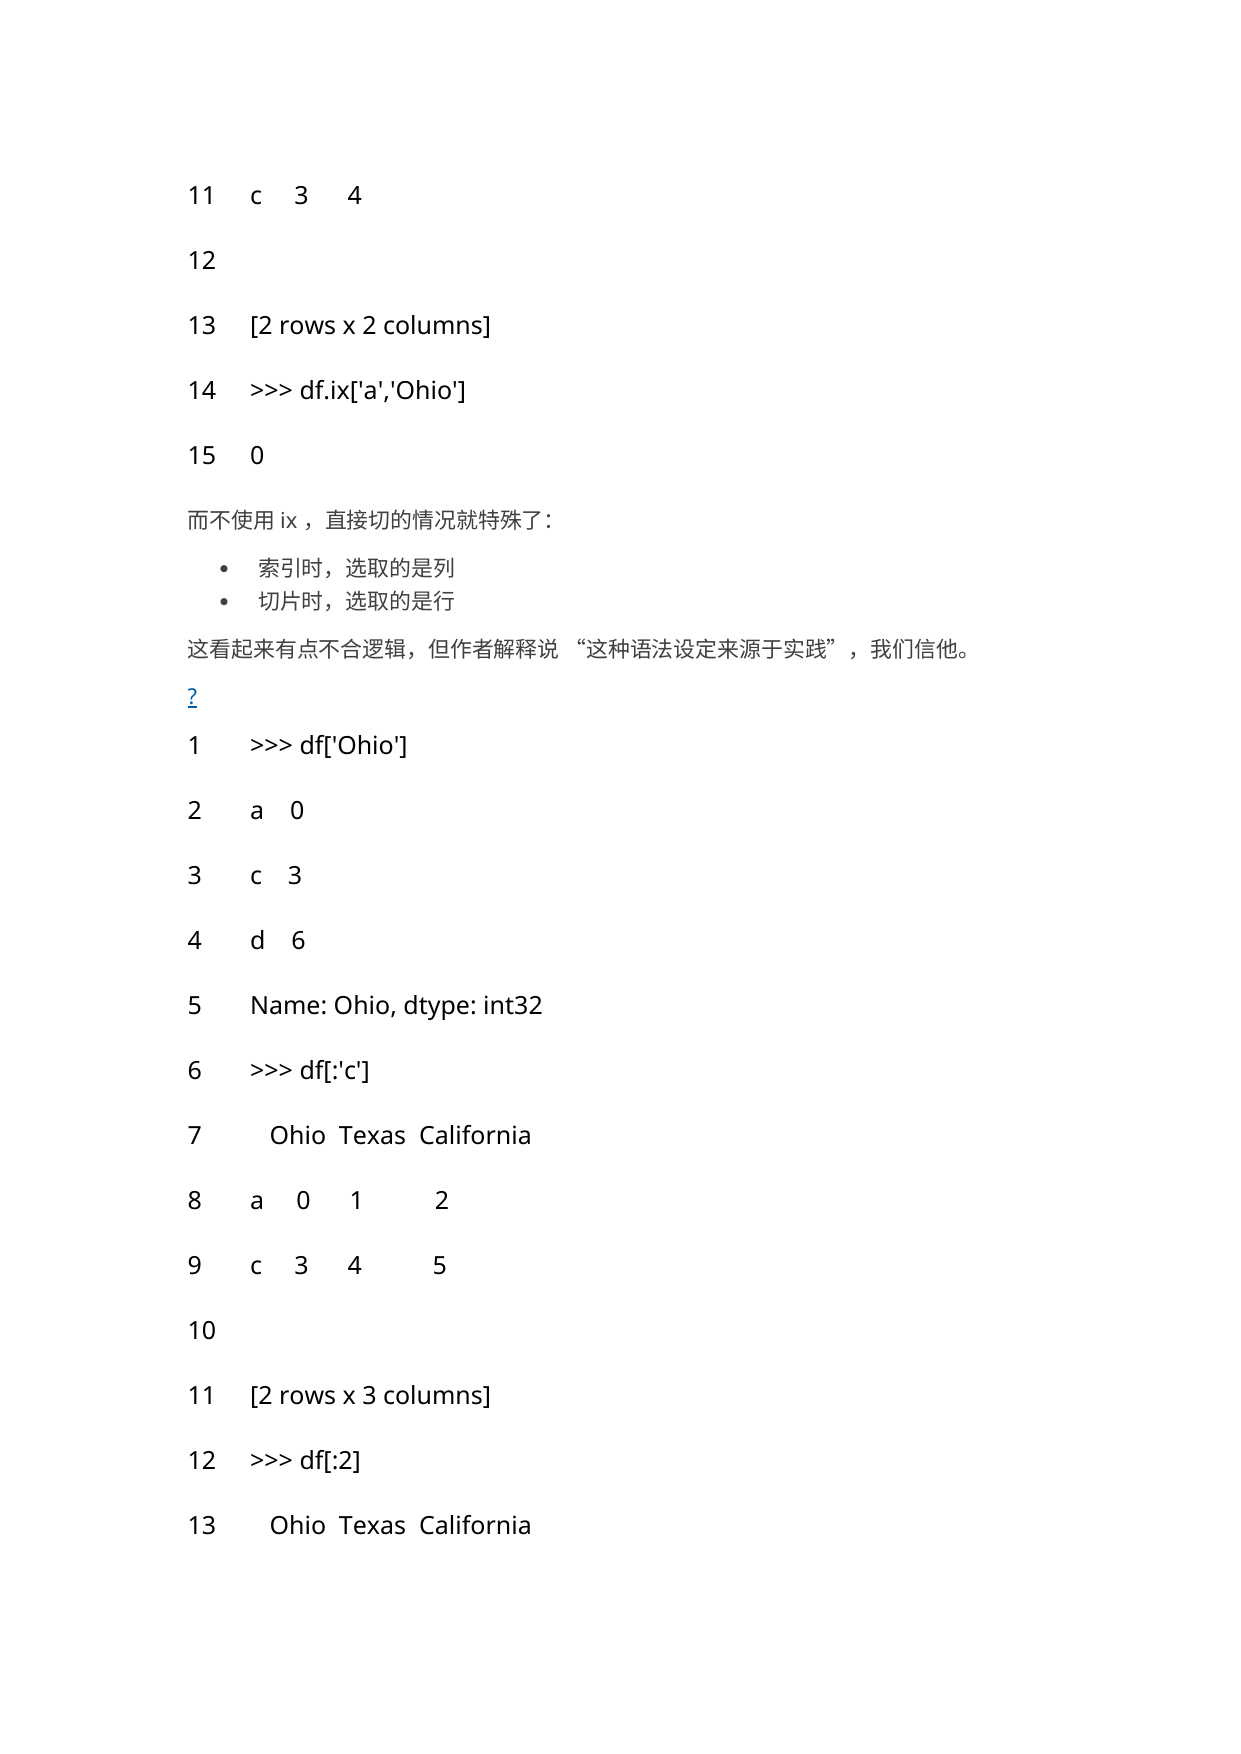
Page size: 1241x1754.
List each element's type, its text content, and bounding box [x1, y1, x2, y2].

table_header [188, 712, 250, 1557]
list 索引时，选取的是列 [220, 551, 1049, 583]
list 切片时，选取的是行 [220, 583, 1049, 616]
text 而不使用 ix ，直接切的情况就特殊了： [187, 503, 1053, 535]
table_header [250, 162, 1240, 487]
text 这看起来有点不合逻辑，但作者解释说 “这种语法设定来源于实践”，我们信他。 [187, 631, 1053, 664]
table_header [188, 162, 250, 487]
text ? [187, 679, 1053, 712]
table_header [250, 712, 1240, 1557]
